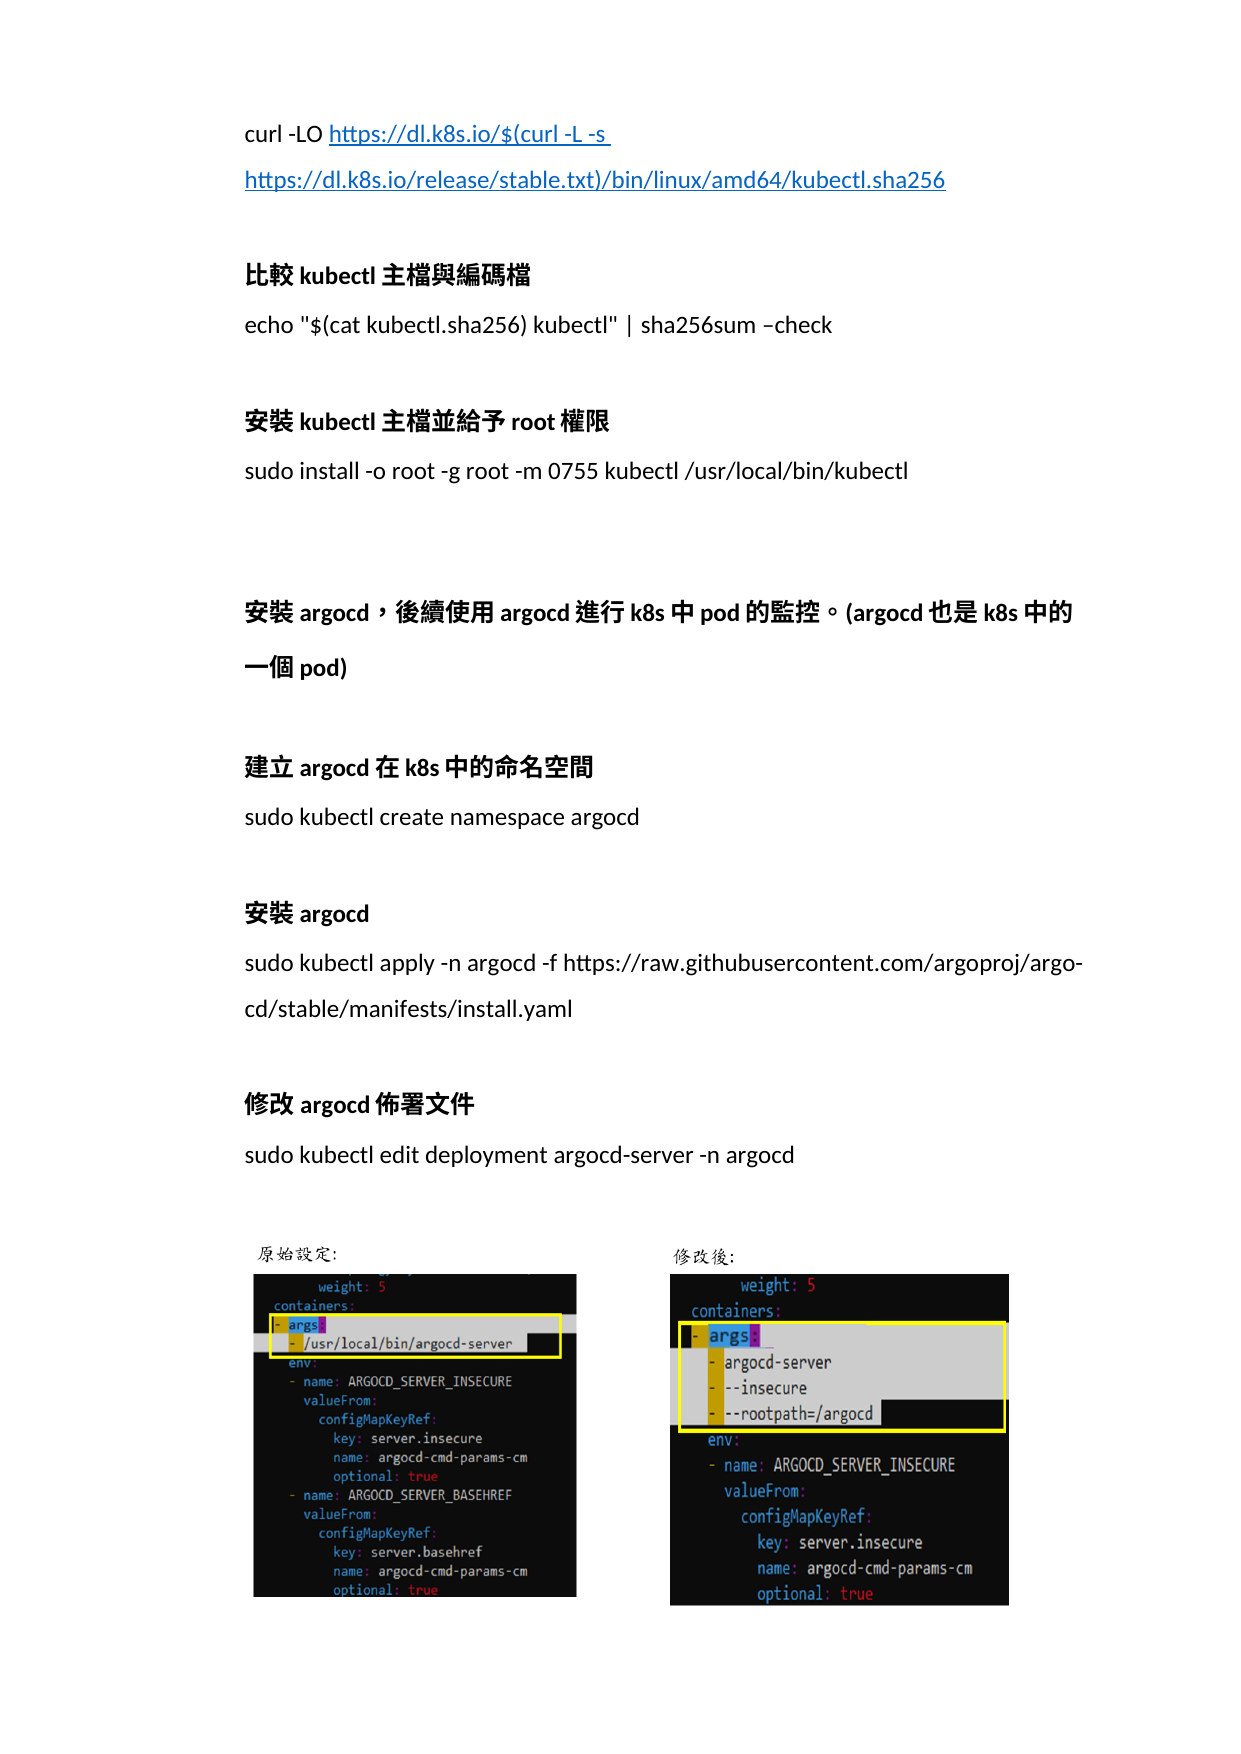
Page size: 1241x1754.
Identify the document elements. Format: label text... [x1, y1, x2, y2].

list 建立argocd在k8s中的命名空間 [244, 747, 1092, 783]
list sudo kubectl apply -n argocd -f https://raw.githubusercontent.com/argoproj/argo-cd/stable/manifests/install.yaml [244, 947, 1092, 1024]
list 安裝argocd，後續使用argocd進行k8s中pod的監控。(argocd也是k8s中的一個pod) [244, 593, 1092, 683]
picture [244, 1230, 1033, 1624]
list 安裝kubectl主檔並給予root權限 [244, 401, 1092, 437]
list curl -LO https://dl.k8s.io/$(curl -L -s https://dl.k8s.io/release/stable.txt)/bin/linux/amd64/kubectl.sha256 [244, 118, 1092, 194]
list sudo install -o root -g root -m 0755 kubectl /usr/local/bin/kubectl [244, 456, 1092, 486]
list sudo kubectl edit deployment argocd-server -n argocd [244, 1139, 1092, 1169]
list sudo kubectl create namespace argocd [244, 802, 1092, 832]
list echo "$(cat kubectl.sha256) kubectl" | sha256sum –check [244, 310, 1092, 340]
list 比較kubectl主檔與編碼檔 [244, 255, 1092, 292]
list 修改 argocd佈署文件 [244, 1084, 1092, 1121]
list 安裝argocd [244, 893, 1092, 929]
